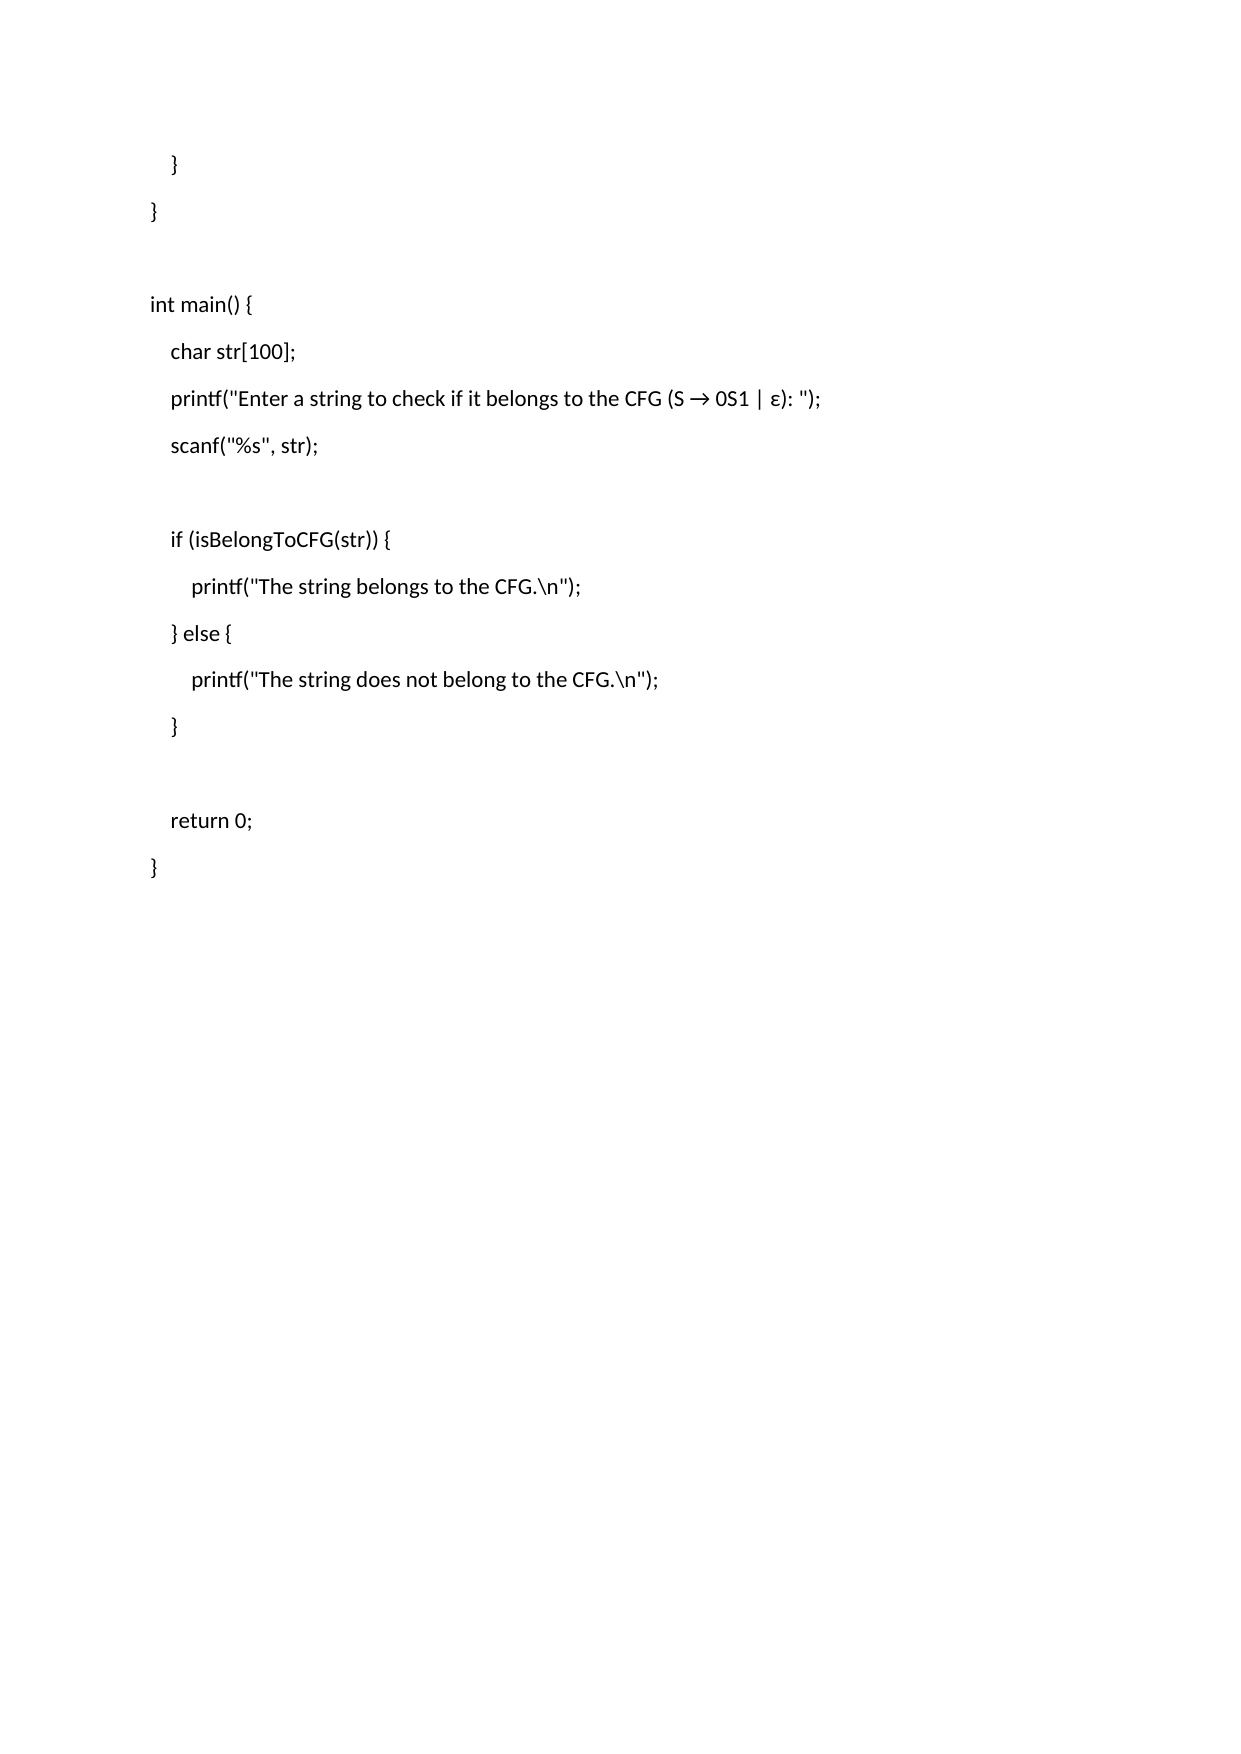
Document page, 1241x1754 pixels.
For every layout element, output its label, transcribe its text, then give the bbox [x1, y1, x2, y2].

text printf("The string does not belong to the CFG.\n"); [150, 666, 1090, 694]
text } [150, 150, 1090, 178]
text printf("Enter a string to check if it belongs to the CFG (S → 0S1 | ε): "); [150, 384, 1090, 412]
text } [150, 853, 1090, 881]
text } [150, 712, 1090, 741]
text if (isBelongToCFG(str)) { [150, 525, 1090, 553]
text int main() { [150, 291, 1090, 319]
text } [150, 197, 1090, 225]
text scanf("%s", str); [150, 431, 1090, 459]
text return 0; [150, 806, 1090, 834]
text char str[100]; [150, 337, 1090, 366]
text printf("The string belongs to the CFG.\n"); [150, 572, 1090, 600]
text } else { [150, 619, 1090, 647]
